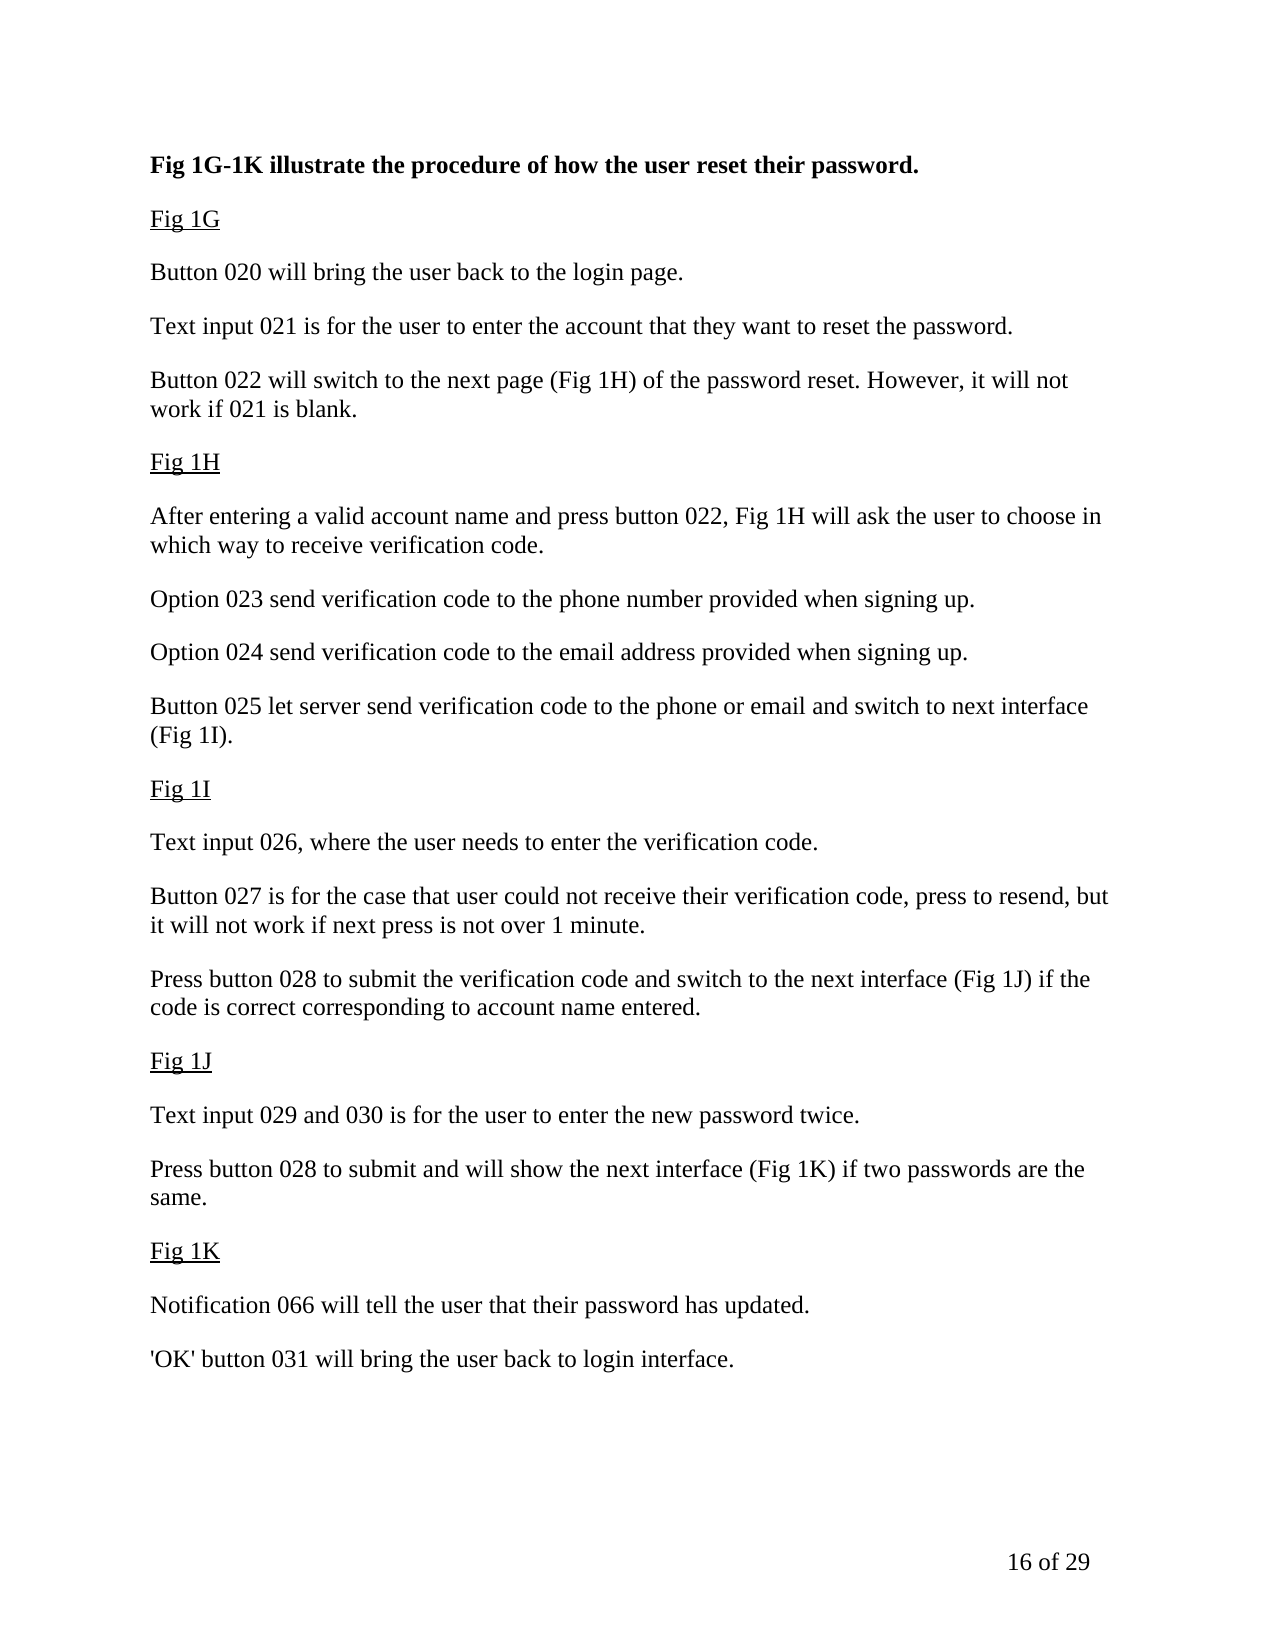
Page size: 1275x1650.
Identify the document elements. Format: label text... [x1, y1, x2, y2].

text Text input 026, where the user needs to enter the verification code. [150, 827, 1125, 856]
text 'OK' button 031 will bring the user back to login interface. [150, 1344, 1125, 1372]
text Option 024 send verification code to the email address provided when signing up. [150, 637, 1125, 666]
text Button 020 will bring the user back to the login page. [150, 257, 1125, 286]
text Notification 066 will tell the user that their password has updated. [150, 1290, 1125, 1319]
text Press button 028 to submit the verification code and switch to the next interface (Fig 1J) if the code is correct corresponding to account name entered. [150, 964, 1125, 1021]
text Button 027 is for the case that user could not receive their verification code, press to resend, but it will not work if next press is not over 1 minute. [150, 881, 1125, 939]
text Button 022 will switch to the next page (Fig 1H) of the password reset. However, it will not work if 021 is blank. [150, 365, 1125, 422]
text Fig 1G [150, 204, 1125, 232]
text After entering a valid account name and press button 022, Fig 1H will ask the user to choose in which way to receive verification code. [150, 501, 1125, 559]
text Fig 1J [150, 1046, 1125, 1075]
text Text input 021 is for the user to enter the account that they want to reset the password. [150, 311, 1125, 340]
text Option 023 send verification code to the phone number provided when signing up. [150, 584, 1125, 612]
text Fig 1I [150, 774, 1125, 802]
text Fig 1K [150, 1236, 1125, 1265]
text Press button 028 to submit and will show the next interface (Fig 1K) if two passwords are the same. [150, 1154, 1125, 1211]
text Text input 029 and 030 is for the user to enter the new password twice. [150, 1100, 1125, 1129]
text Button 025 let server send verification code to the phone or email and switch to next interface (Fig 1I). [150, 691, 1125, 749]
text Fig 1G-1K illustrate the procedure of how the user reset their password. [150, 150, 1125, 179]
text Fig 1H [150, 447, 1125, 476]
